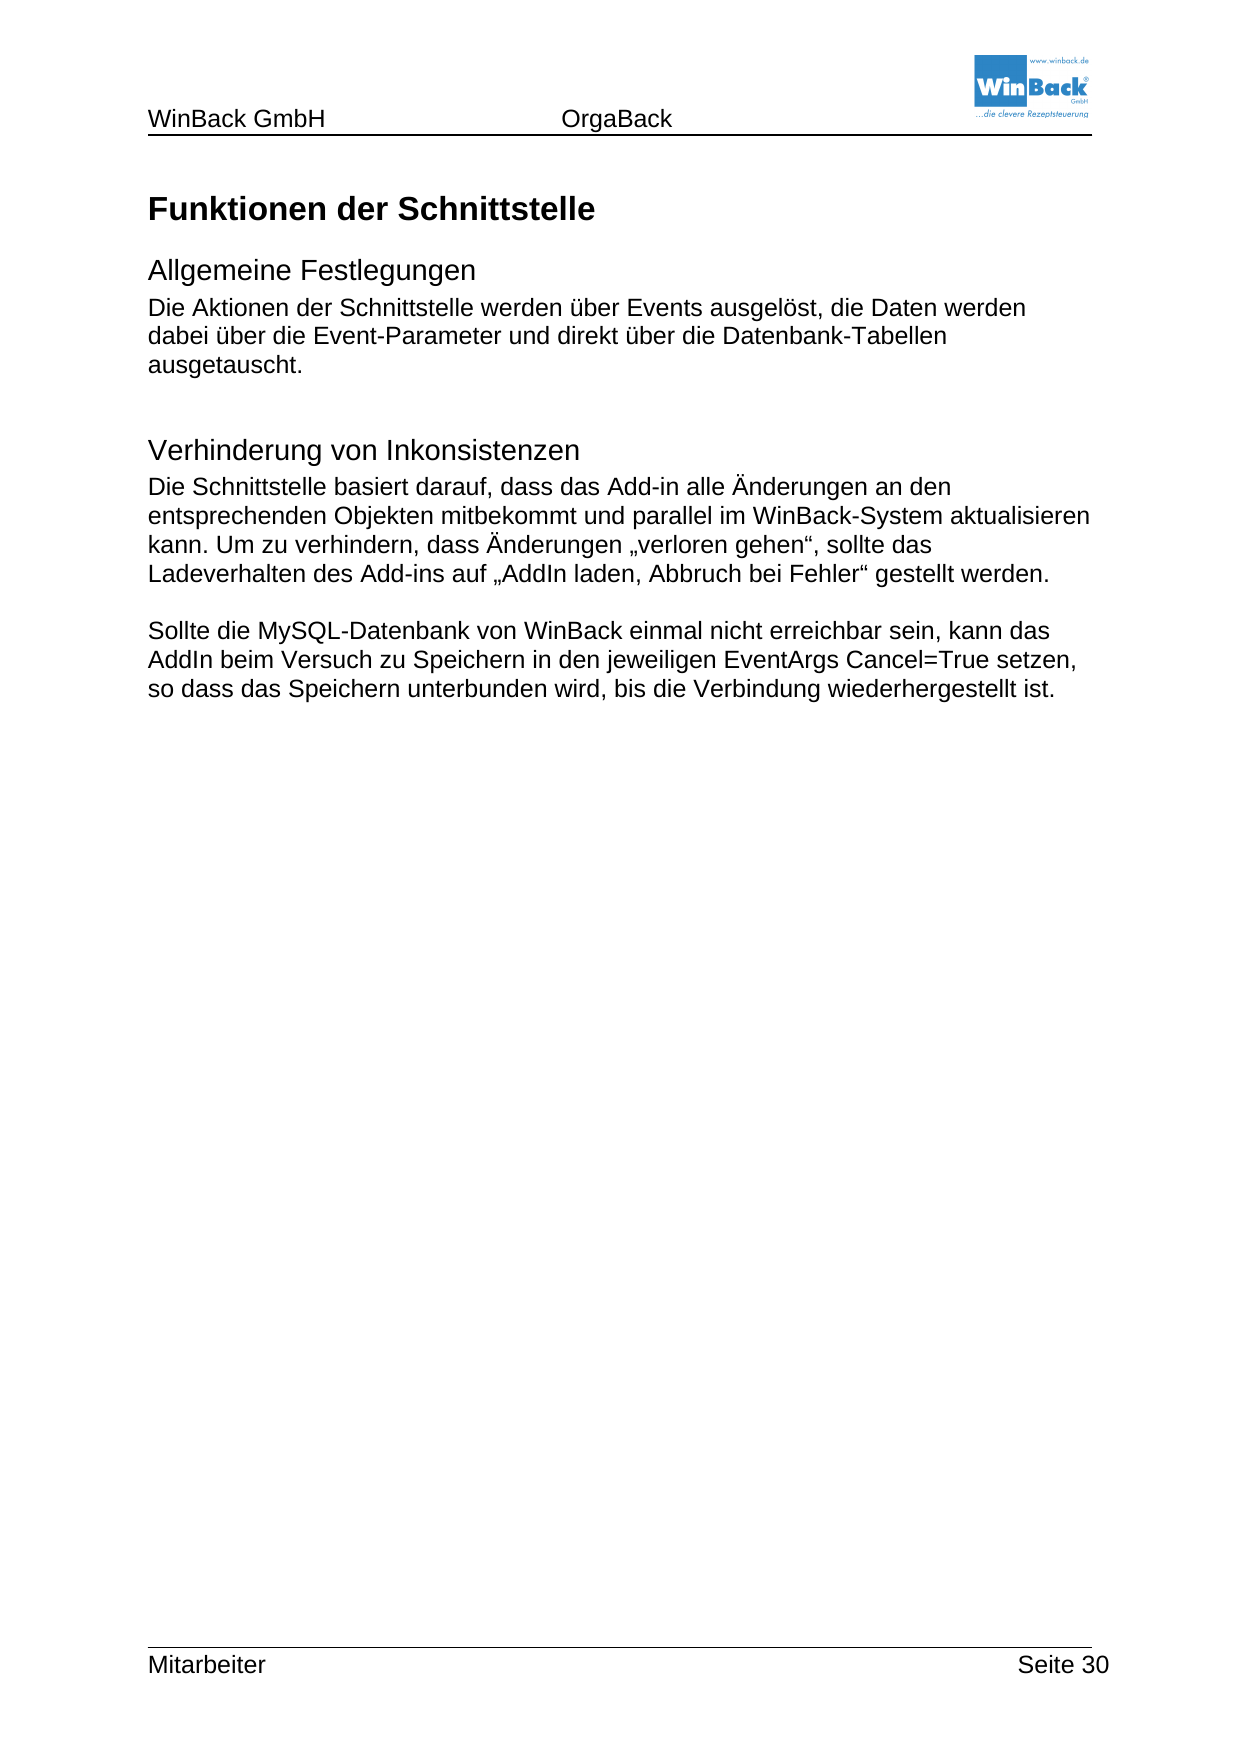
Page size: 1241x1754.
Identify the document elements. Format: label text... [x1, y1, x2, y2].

subtitle Funktionen der Schnittstelle [148, 189, 1092, 228]
text Sollte die MySQL-Datenbank von WinBack einmal nicht erreichbar sein, kann das AddIn beim Versuch zu Speichern in den jeweiligen EventArgs Cancel=True setzen, so dass das Speichern unterbunden wird, bis die Verbindung wiederhergestellt ist. [148, 616, 1092, 702]
picture [974, 55, 1093, 118]
subtitle Allgemeine Festlegungen [148, 253, 1092, 286]
text Die Schnittstelle basiert darauf, dass das Add-in alle Änderungen an den entsprechenden Objekten mitbekommt und parallel im WinBack-System aktualisieren kann. Um zu verhindern, dass Änderungen „verloren gehen“, sollte das Ladeverhalten des Add-ins auf „AddIn laden, Abbruch bei Fehler“ gestellt werden. [148, 472, 1092, 587]
text Die Aktionen der Schnittstelle werden über Events ausgelöst, die Daten werden dabei über die Event-Parameter und direkt über die Datenbank-Tabellen ausgetauscht. [148, 293, 1092, 379]
subtitle Verhinderung von Inkonsistenzen [148, 433, 1092, 466]
